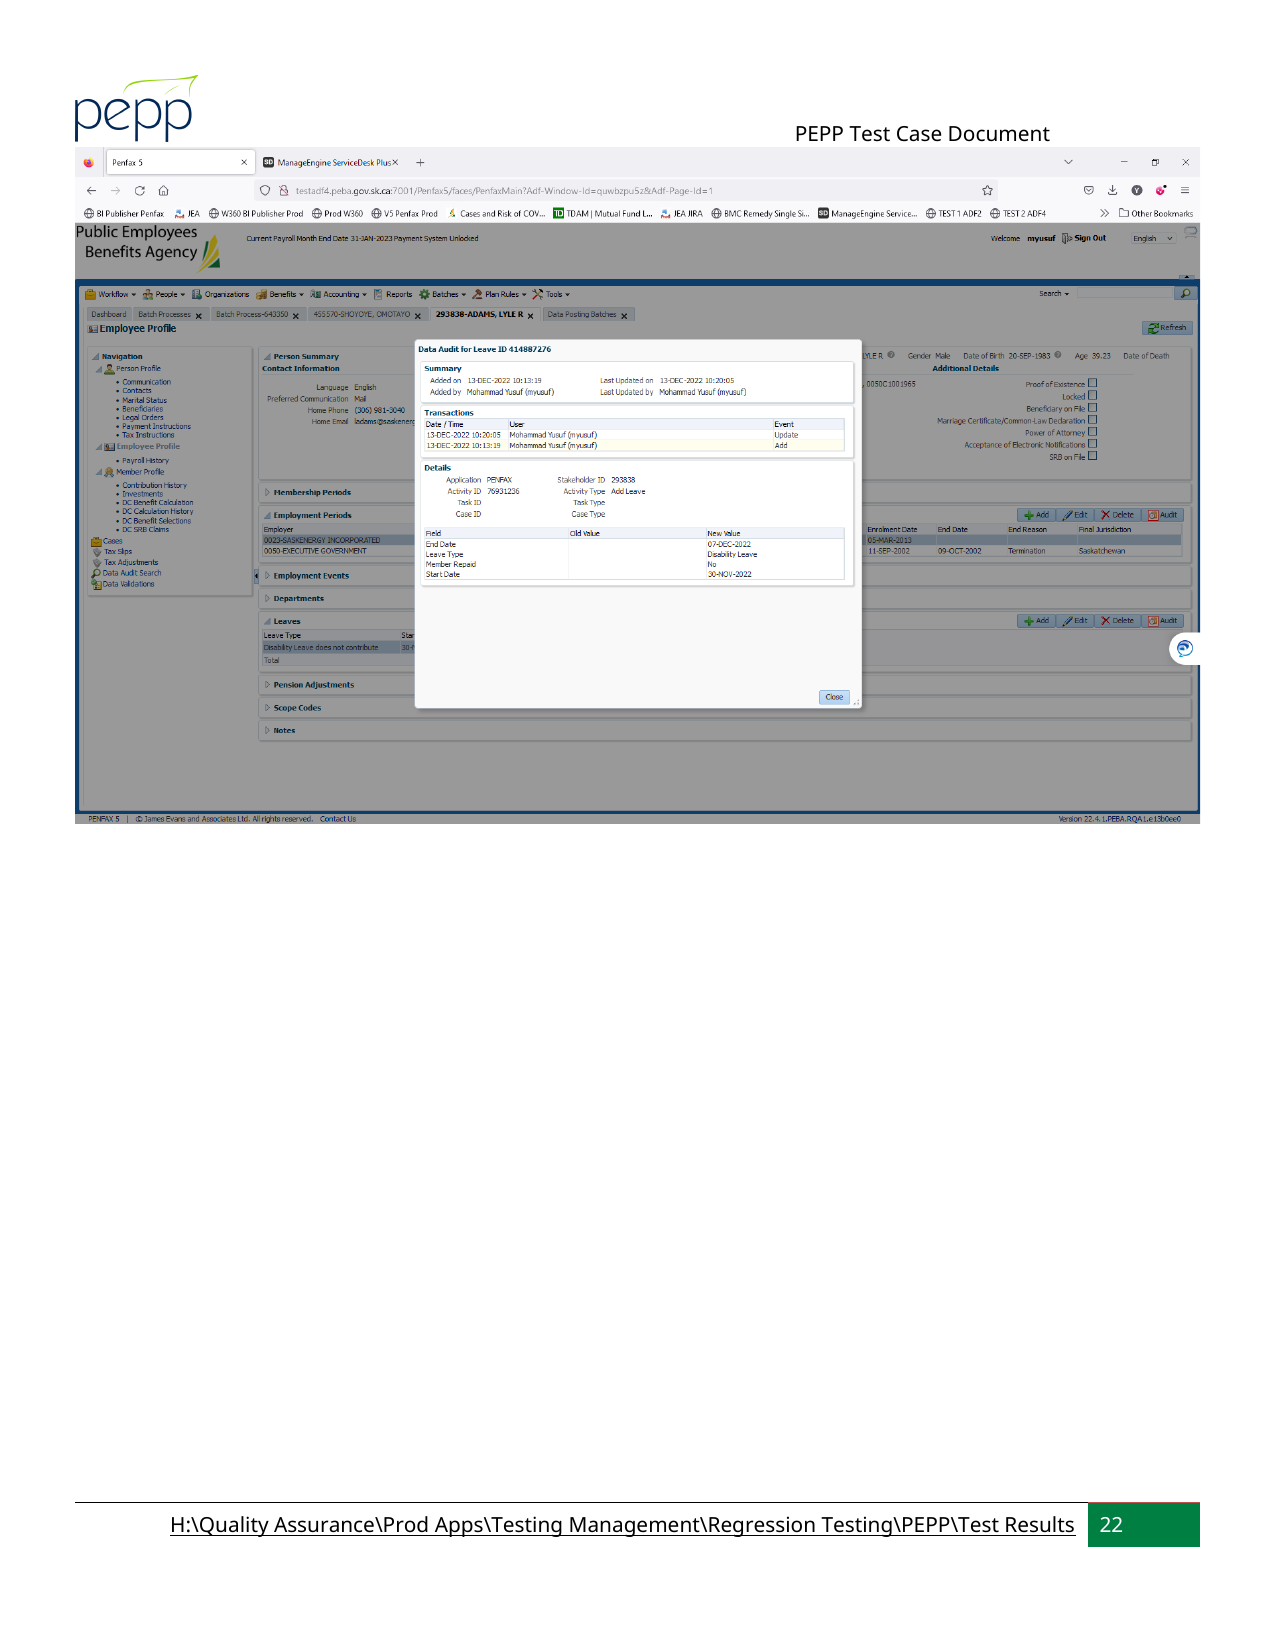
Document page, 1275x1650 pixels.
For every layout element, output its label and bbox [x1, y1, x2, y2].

picture [75, 75, 199, 142]
picture [75, 147, 1200, 824]
